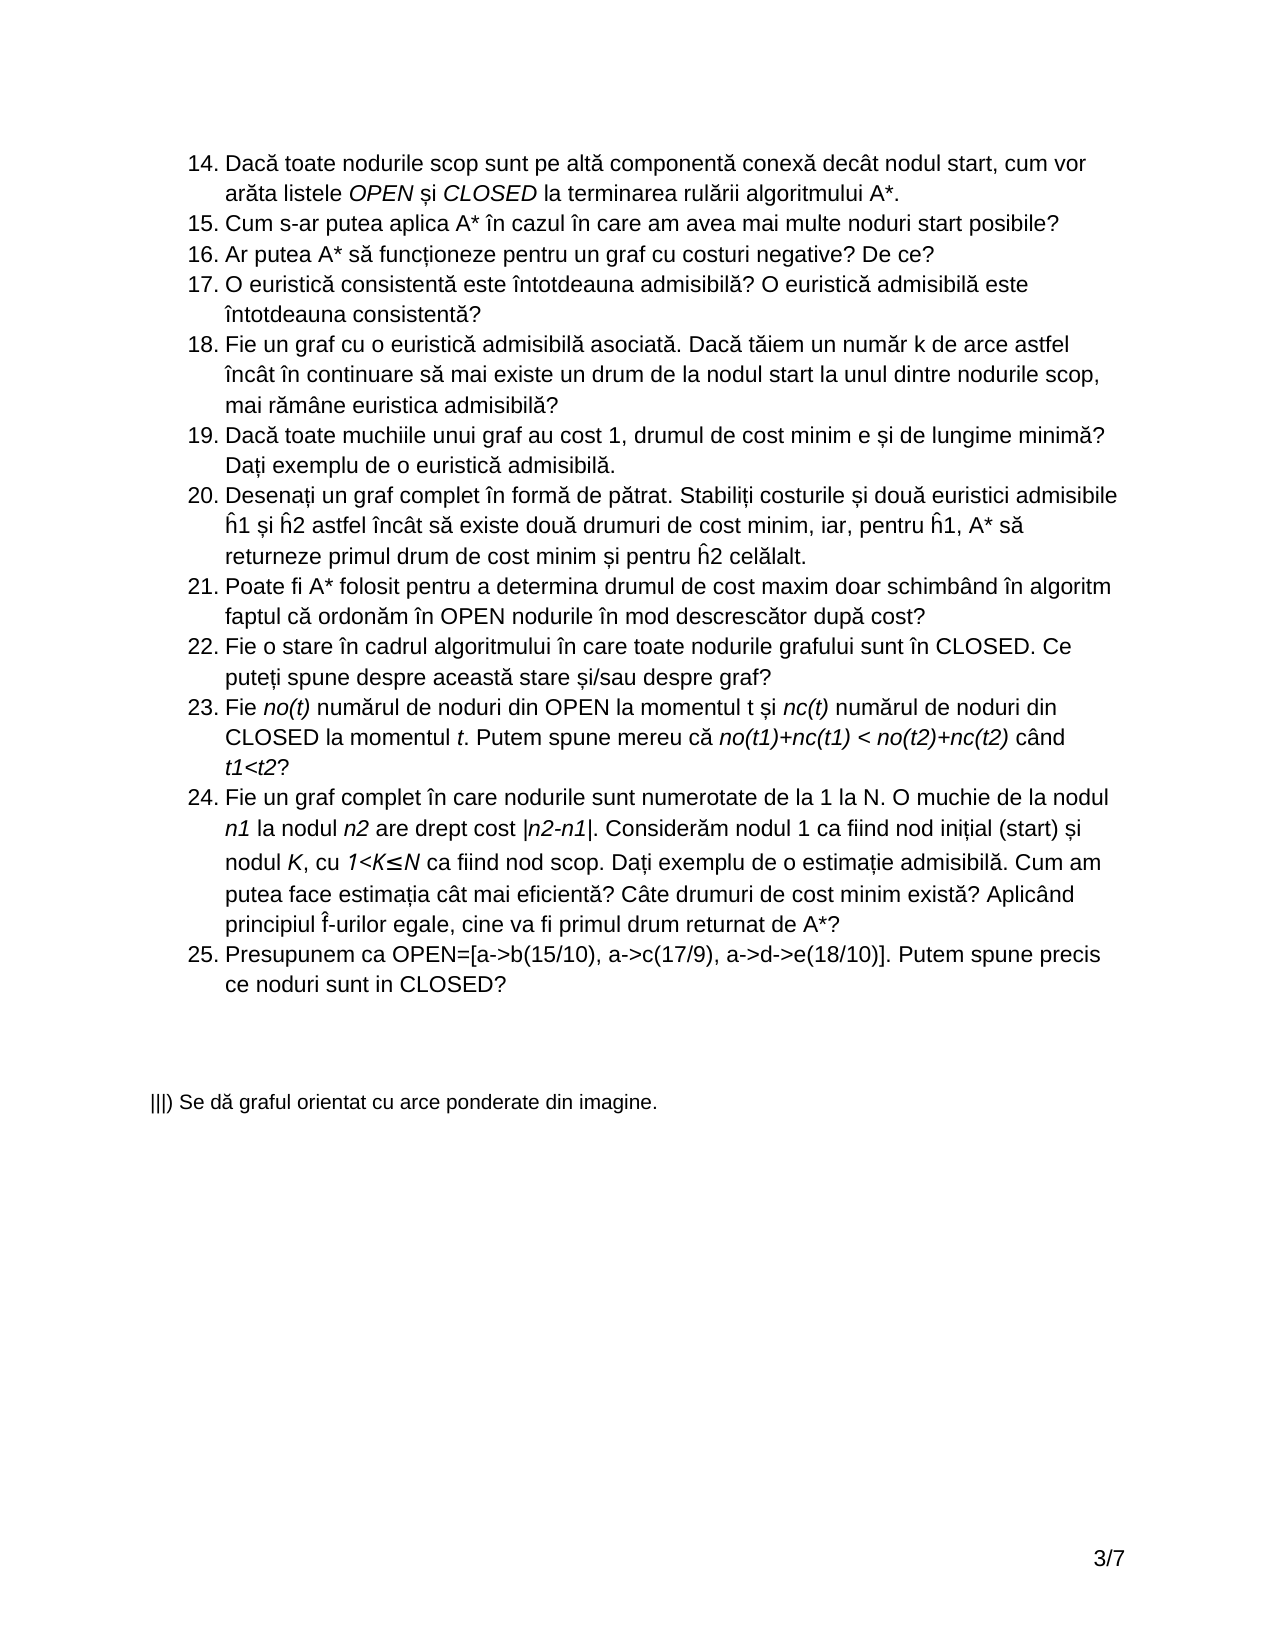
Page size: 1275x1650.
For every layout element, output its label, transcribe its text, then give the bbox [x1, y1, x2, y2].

list Poate fi A* folosit pentru a determina drumul de cost maxim doar schimbând în algoritm faptul că ordonăm în OPEN nodurile în mod descrescător după cost? [187, 573, 1125, 629]
list Fie no(t) numărul de noduri din OPEN la momentul t și nc(t) numărul de noduri din CLOSED la momentul t. Putem spune mereu că no(t1)+nc(t1) < no(t2)+nc(t2) când t1<t2? [187, 694, 1125, 781]
list Fie un graf complet în care nodurile sunt numerotate de la 1 la N. O muchie de la nodul n1 la nodul n2 are drept cost |n2-n1|. Considerăm nodul 1 ca fiind nod inițial (start) și nodul K, cu 1<K≤N ca fiind nod scop. Dați exemplu de o estimație admisibilă. Cum am putea face estimația cât mai eficientă? Câte drumuri de cost minim există? Aplicând principiul f̂-urilor egale, cine va fi primul drum returnat de A*? [187, 784, 1125, 937]
list Dacă toate muchiile unui graf au cost 1, drumul de cost minim e și de lungime minimă? Dați exemplu de o euristică admisibilă. [187, 422, 1125, 478]
text |||) Se dă graful orientat cu arce ponderate din imagine. [150, 1089, 1125, 1113]
list Fie o stare în cadrul algoritmului în care toate nodurile grafului sunt în CLOSED. Ce puteți spune despre această stare și/sau despre graf? [187, 633, 1125, 690]
list Cum s-ar putea aplica A* în cazul în care am avea mai multe noduri start posibile? [187, 210, 1125, 237]
list Presupunem ca OPEN=[a->b(15/10), a->c(17/9), a->d->e(18/10)]. Putem spune precis ce noduri sunt in CLOSED? [187, 941, 1125, 998]
list Desenați un graf complet în formă de pătrat. Stabiliți costurile și două euristici admisibile ĥ1 și ĥ2 astfel încât să existe două drumuri de cost minim, iar, pentru ĥ1, A* să returneze primul drum de cost minim și pentru ĥ2 celălalt. [187, 482, 1125, 569]
list Ar putea A* să funcționeze pentru un graf cu costuri negative? De ce? [187, 241, 1125, 267]
list Dacă toate nodurile scop sunt pe altă componentă conexă decât nodul start, cum vor arăta listele OPEN și CLOSED la terminarea rulării algoritmului A*. [187, 150, 1125, 207]
list O euristică consistentă este întotdeauna admisibilă? O euristică admisibilă este întotdeauna consistentă? [187, 271, 1125, 327]
list Fie un graf cu o euristică admisibilă asociată. Dacă tăiem un număr k de arce astfel încât în continuare să mai existe un drum de la nodul start la unul dintre nodurile scop, mai rămâne euristica admisibilă? [187, 331, 1125, 418]
